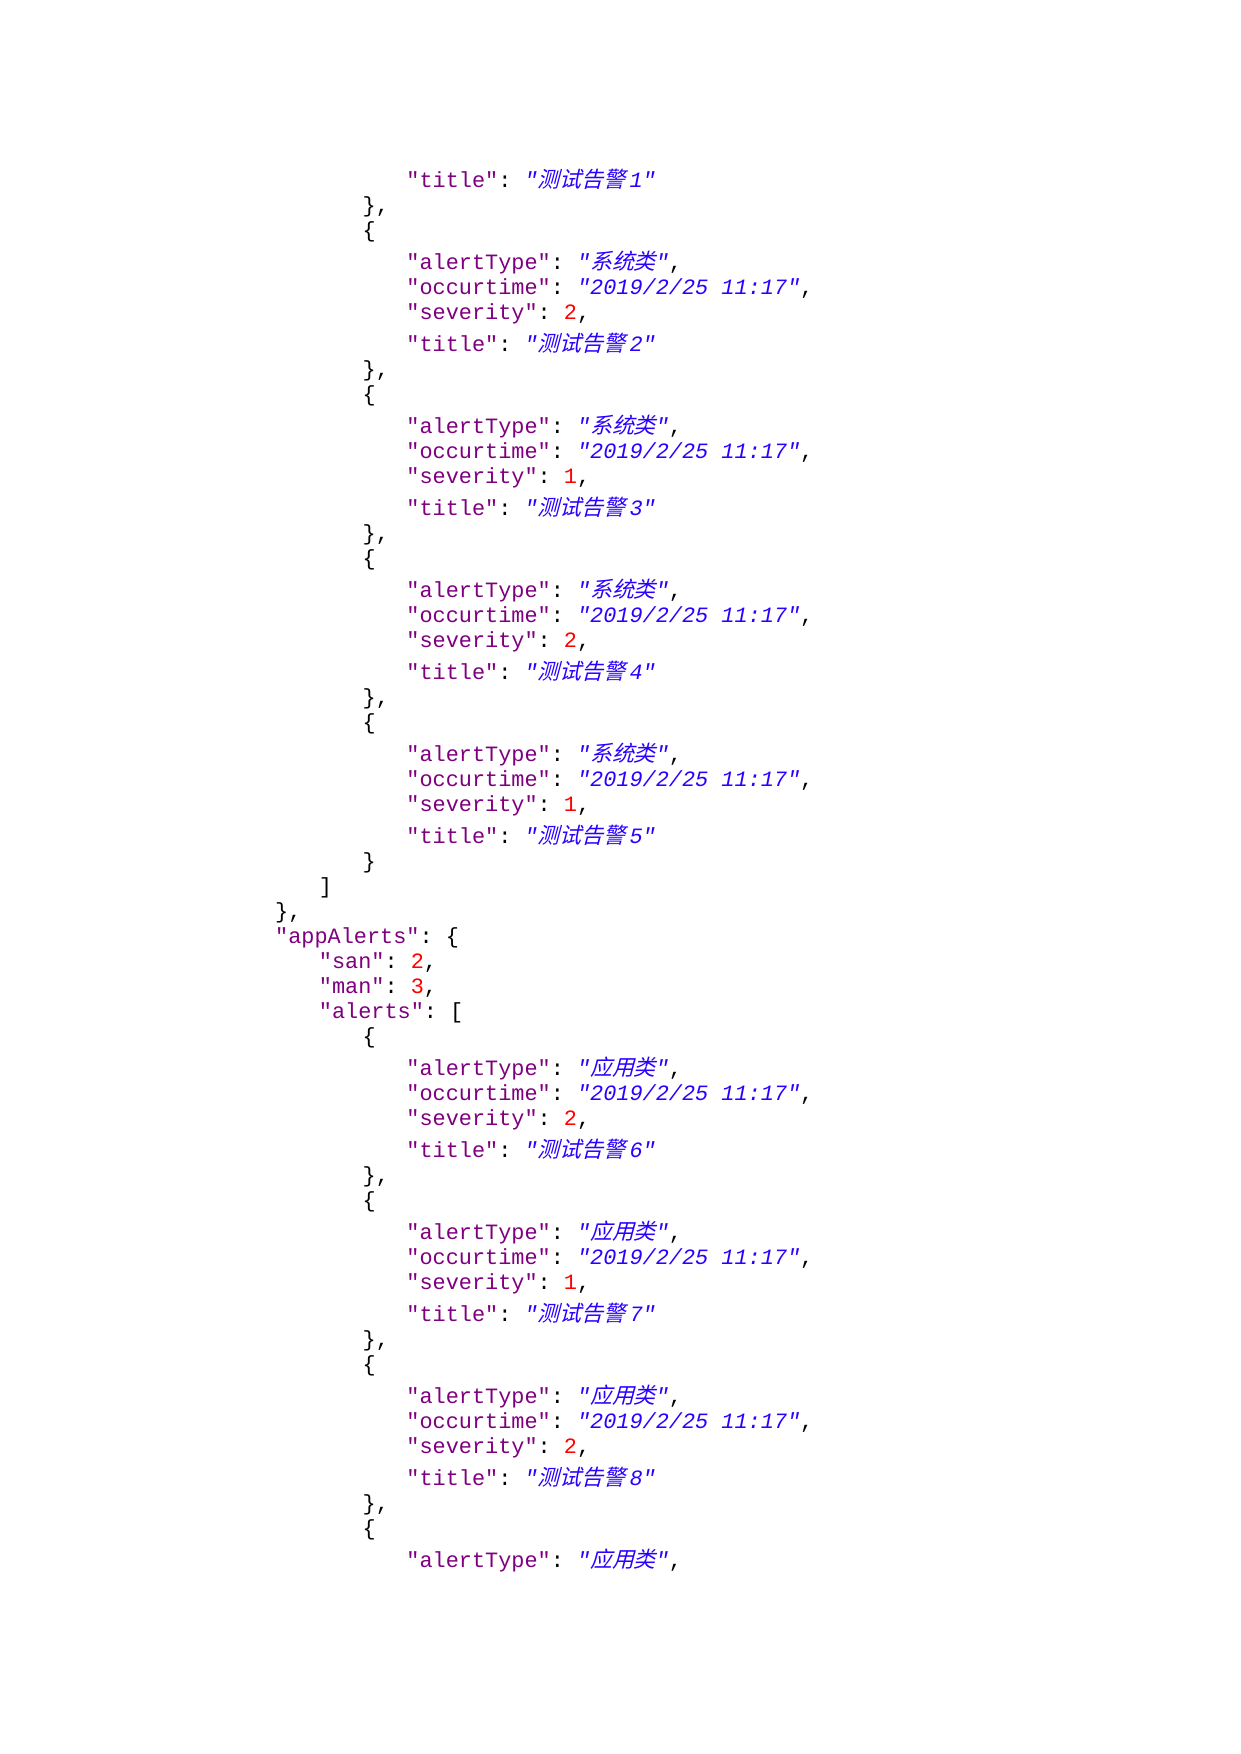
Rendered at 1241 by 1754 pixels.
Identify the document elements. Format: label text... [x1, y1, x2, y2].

text "title": "测试告警8" [187, 1460, 1053, 1492]
text } [187, 850, 1053, 875]
text "alertType": "系统类", [187, 736, 1053, 768]
text "severity": 1, [187, 465, 1053, 490]
text "severity": 2, [187, 1107, 1053, 1132]
text "severity": 1, [187, 793, 1053, 818]
text "alerts": [ [187, 1000, 1053, 1025]
text "title": "测试告警5" [187, 818, 1053, 850]
text "title": "测试告警2" [187, 326, 1053, 358]
text "occurtime": "2019/2/25 11:17", [187, 1410, 1053, 1435]
text "occurtime": "2019/2/25 11:17", [187, 1082, 1053, 1107]
text "alertType": "应用类", [187, 1214, 1053, 1246]
text "occurtime": "2019/2/25 11:17", [187, 604, 1053, 629]
text }, [187, 194, 1053, 219]
text "title": "测试告警6" [187, 1132, 1053, 1164]
text "alertType": "系统类", [187, 408, 1053, 440]
text }, [187, 1164, 1053, 1189]
text { [187, 1189, 1053, 1214]
text "title": "测试告警1" [187, 162, 1053, 194]
text }, [187, 686, 1053, 711]
text { [187, 1353, 1053, 1378]
text }, [187, 358, 1053, 383]
text { [187, 383, 1053, 408]
text }, [187, 900, 1053, 925]
text ] [187, 875, 1053, 900]
text "alertType": "应用类", [187, 1050, 1053, 1082]
text "alertType": "系统类", [187, 572, 1053, 604]
text }, [187, 1328, 1053, 1353]
text "severity": 2, [187, 301, 1053, 326]
text { [187, 547, 1053, 572]
text "title": "测试告警7" [187, 1296, 1053, 1328]
text "occurtime": "2019/2/25 11:17", [187, 440, 1053, 465]
text "severity": 2, [187, 629, 1053, 654]
text "occurtime": "2019/2/25 11:17", [187, 1246, 1053, 1271]
text { [187, 711, 1053, 736]
text "alertType": "应用类", [187, 1378, 1053, 1410]
text "title": "测试告警4" [187, 654, 1053, 686]
text "appAlerts": { [187, 925, 1053, 950]
text "alertType": "系统类", [187, 244, 1053, 276]
text "alertType": "应用类", [187, 1542, 1053, 1574]
text { [187, 219, 1053, 244]
text "title": "测试告警3" [187, 490, 1053, 522]
text "occurtime": "2019/2/25 11:17", [187, 768, 1053, 793]
text }, [187, 522, 1053, 547]
text { [187, 1517, 1053, 1542]
text }, [187, 1492, 1053, 1517]
text "severity": 2, [187, 1435, 1053, 1460]
text { [187, 1025, 1053, 1050]
text "man": 3, [187, 975, 1053, 1000]
text "severity": 1, [187, 1271, 1053, 1296]
text "san": 2, [187, 950, 1053, 975]
text "occurtime": "2019/2/25 11:17", [187, 276, 1053, 301]
